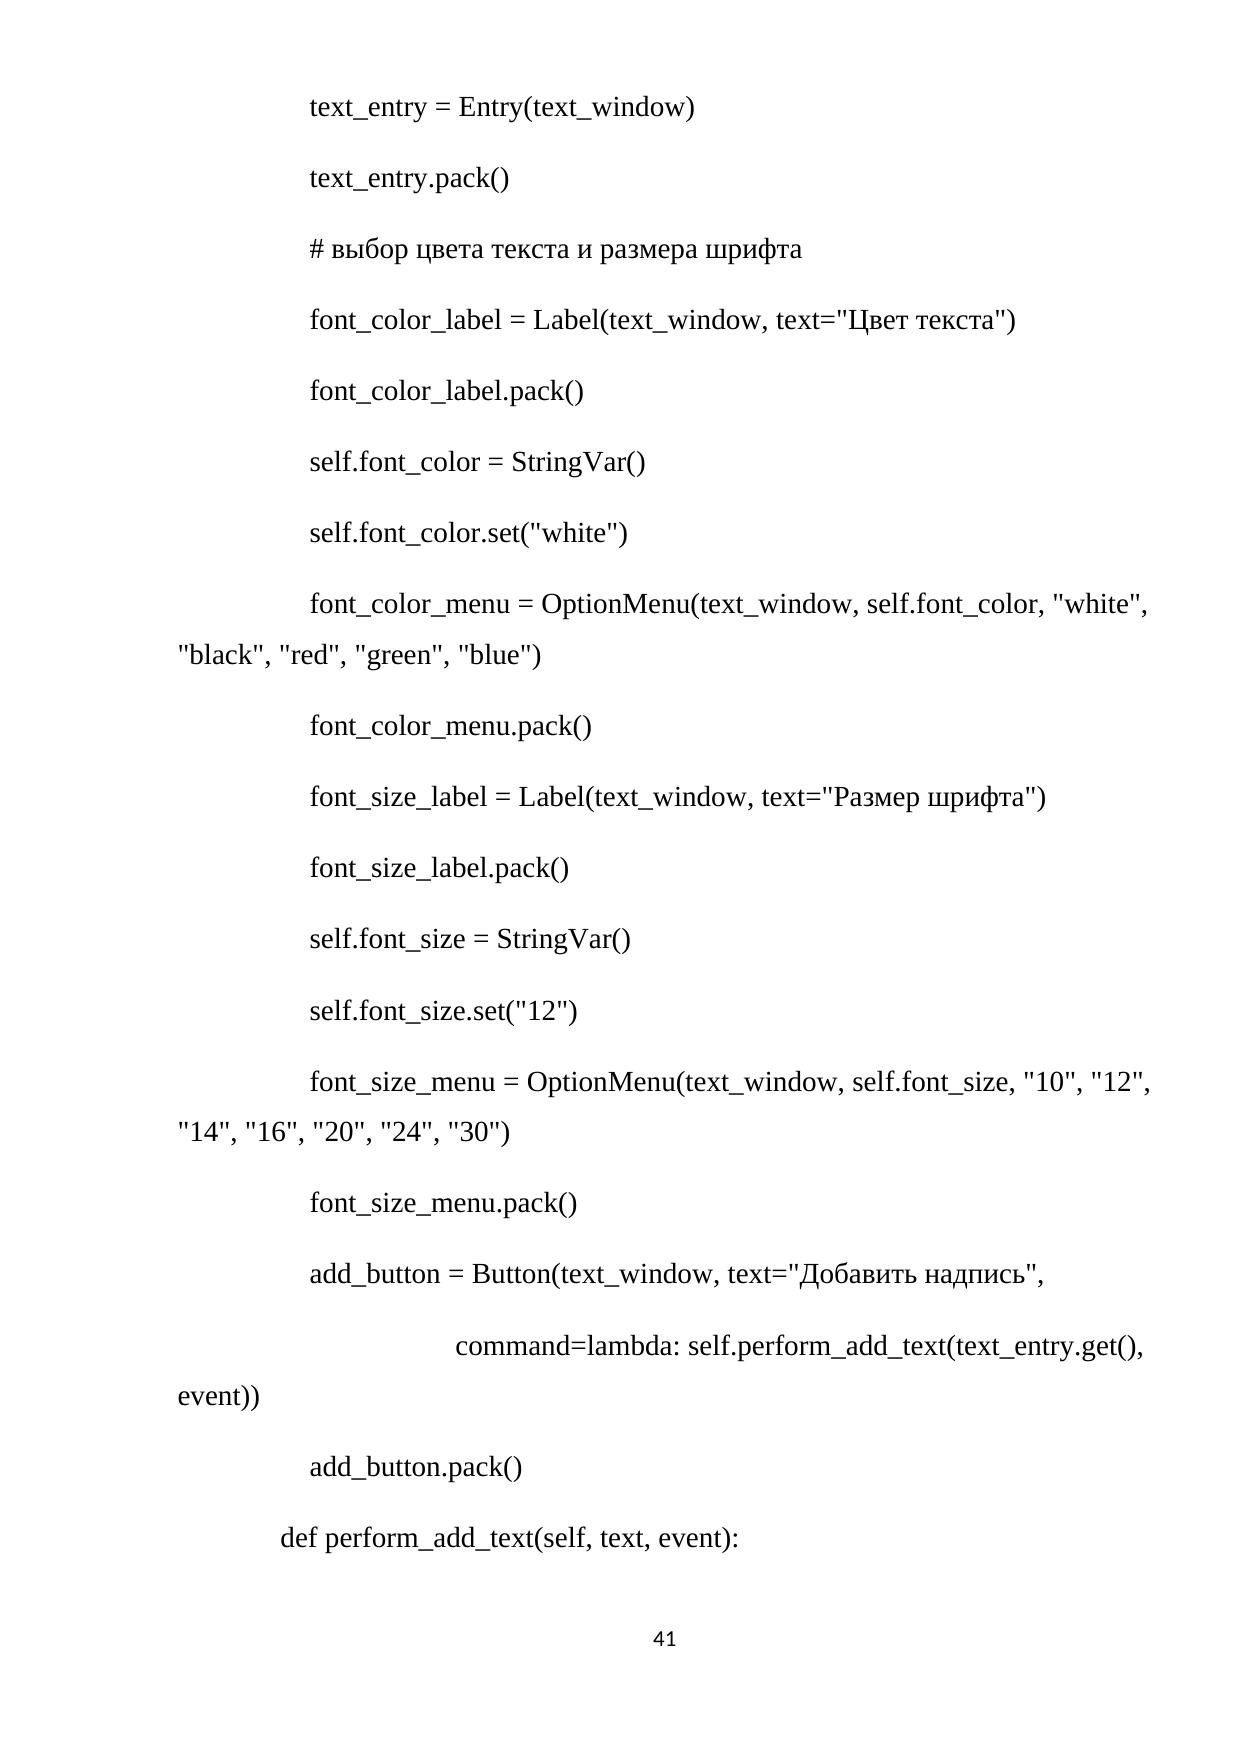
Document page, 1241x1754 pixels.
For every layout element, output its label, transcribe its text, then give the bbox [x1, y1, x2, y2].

text font_size_menu = OptionMenu(text_window, self.font_size, "10", "12", "14", "16", "20", "24", "30") [177, 1064, 1152, 1148]
text add_button.pack() [177, 1449, 1152, 1483]
text font_color_menu.pack() [177, 708, 1152, 742]
text text_entry.pack() [177, 160, 1152, 193]
text self.font_color = StringVar() [177, 444, 1152, 478]
text font_size_menu.pack() [177, 1185, 1152, 1219]
text self.font_color.set("white") [177, 516, 1152, 549]
text self.font_size.set("12") [177, 993, 1152, 1026]
text font_size_label.pack() [177, 850, 1152, 884]
text font_color_label = Label(text_window, text="Цвет текста") [177, 302, 1152, 336]
text add_button = Button(text_window, text="Добавить надпись", [177, 1256, 1152, 1290]
text # выбор цвета текста и размера шрифта [177, 231, 1152, 264]
text font_size_label = Label(text_window, text="Размер шрифта") [177, 779, 1152, 813]
text text_entry = Entry(text_window) [177, 89, 1152, 122]
text def perform_add_text(self, text, event): [177, 1520, 1152, 1554]
text command=lambda: self.perform_add_text(text_entry.get(), event)) [177, 1328, 1152, 1411]
text self.font_size = StringVar() [177, 922, 1152, 955]
text font_color_label.pack() [177, 373, 1152, 407]
text font_color_menu = OptionMenu(text_window, self.font_color, "white", "black", "red", "green", "blue") [177, 587, 1152, 671]
